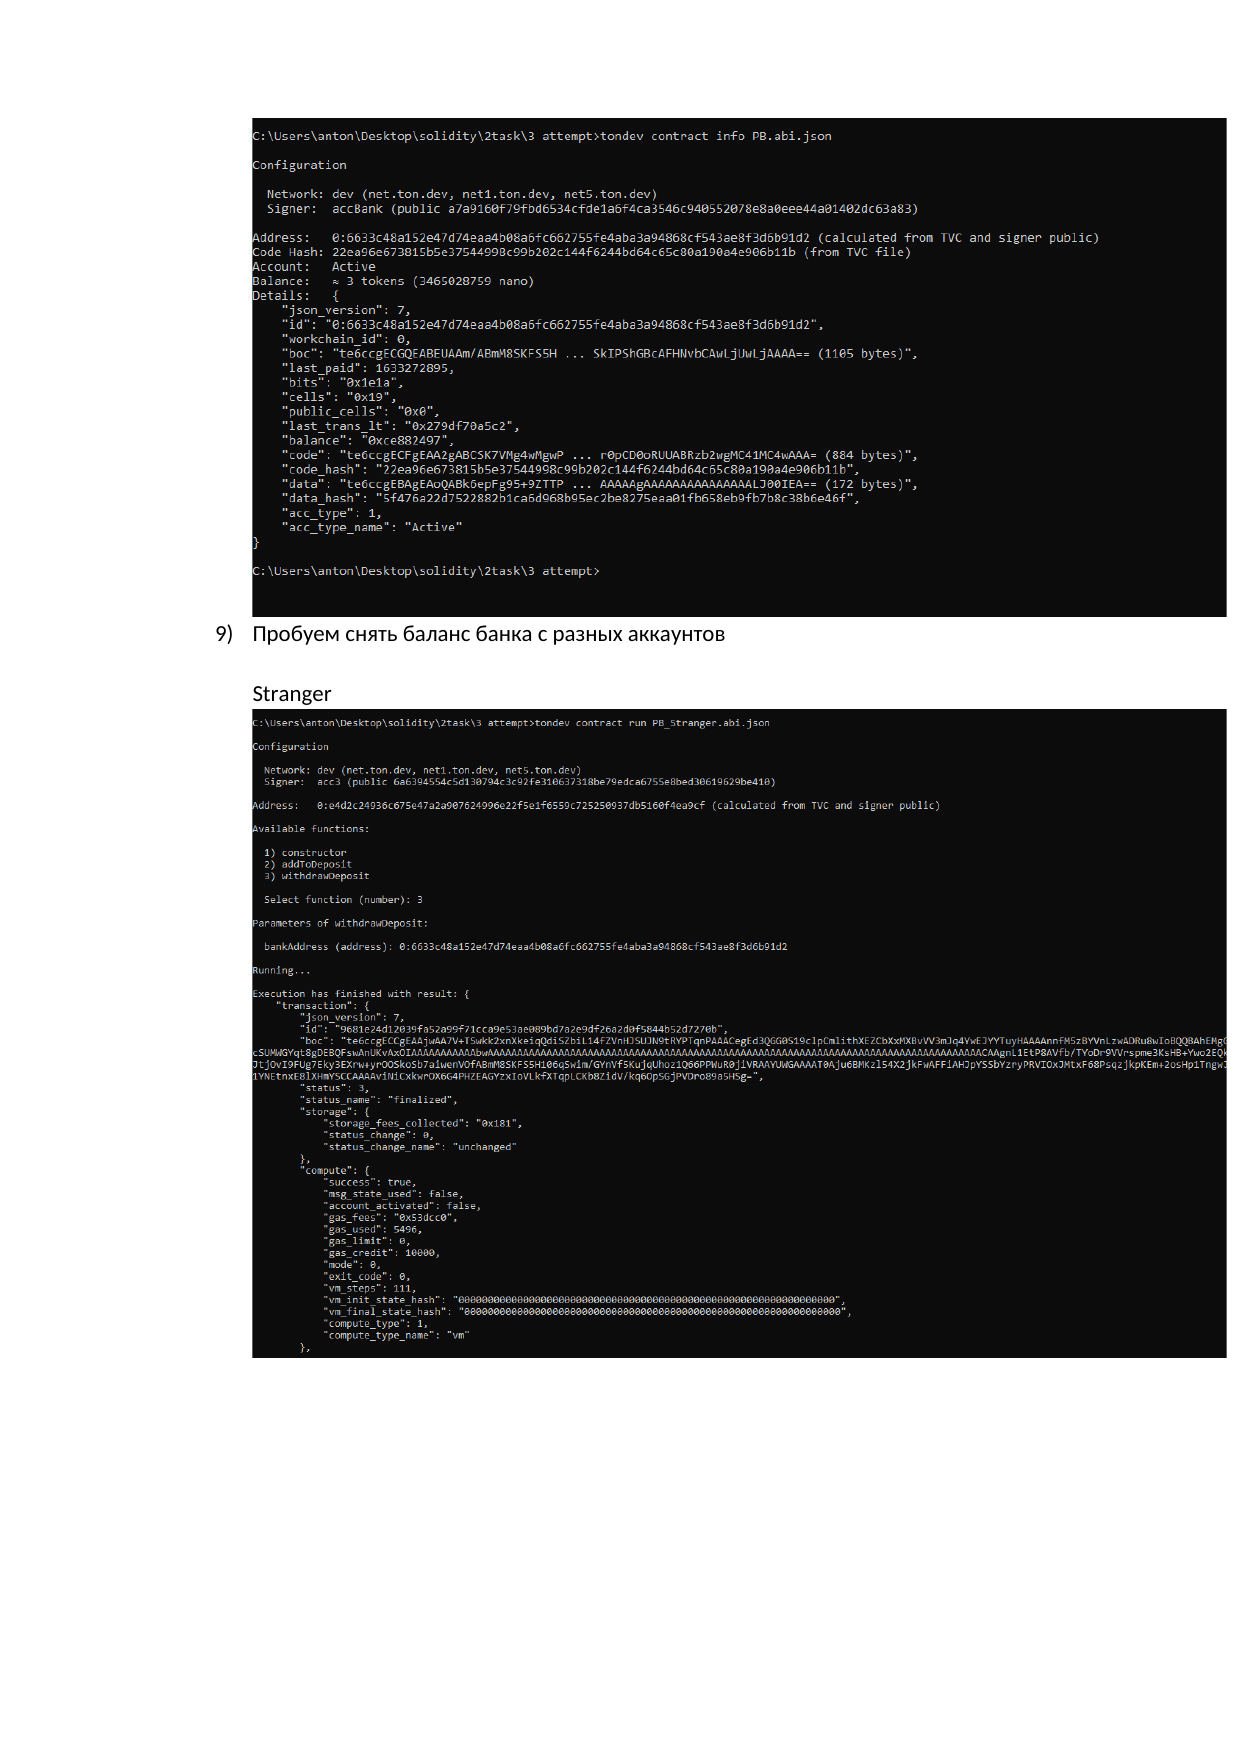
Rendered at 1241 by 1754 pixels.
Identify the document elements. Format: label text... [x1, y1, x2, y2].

list Пробуем снять баланс банка с разных аккаунтов [215, 619, 1152, 647]
picture [252, 118, 1227, 617]
picture [252, 709, 1227, 1358]
list Stranger [252, 679, 1152, 709]
